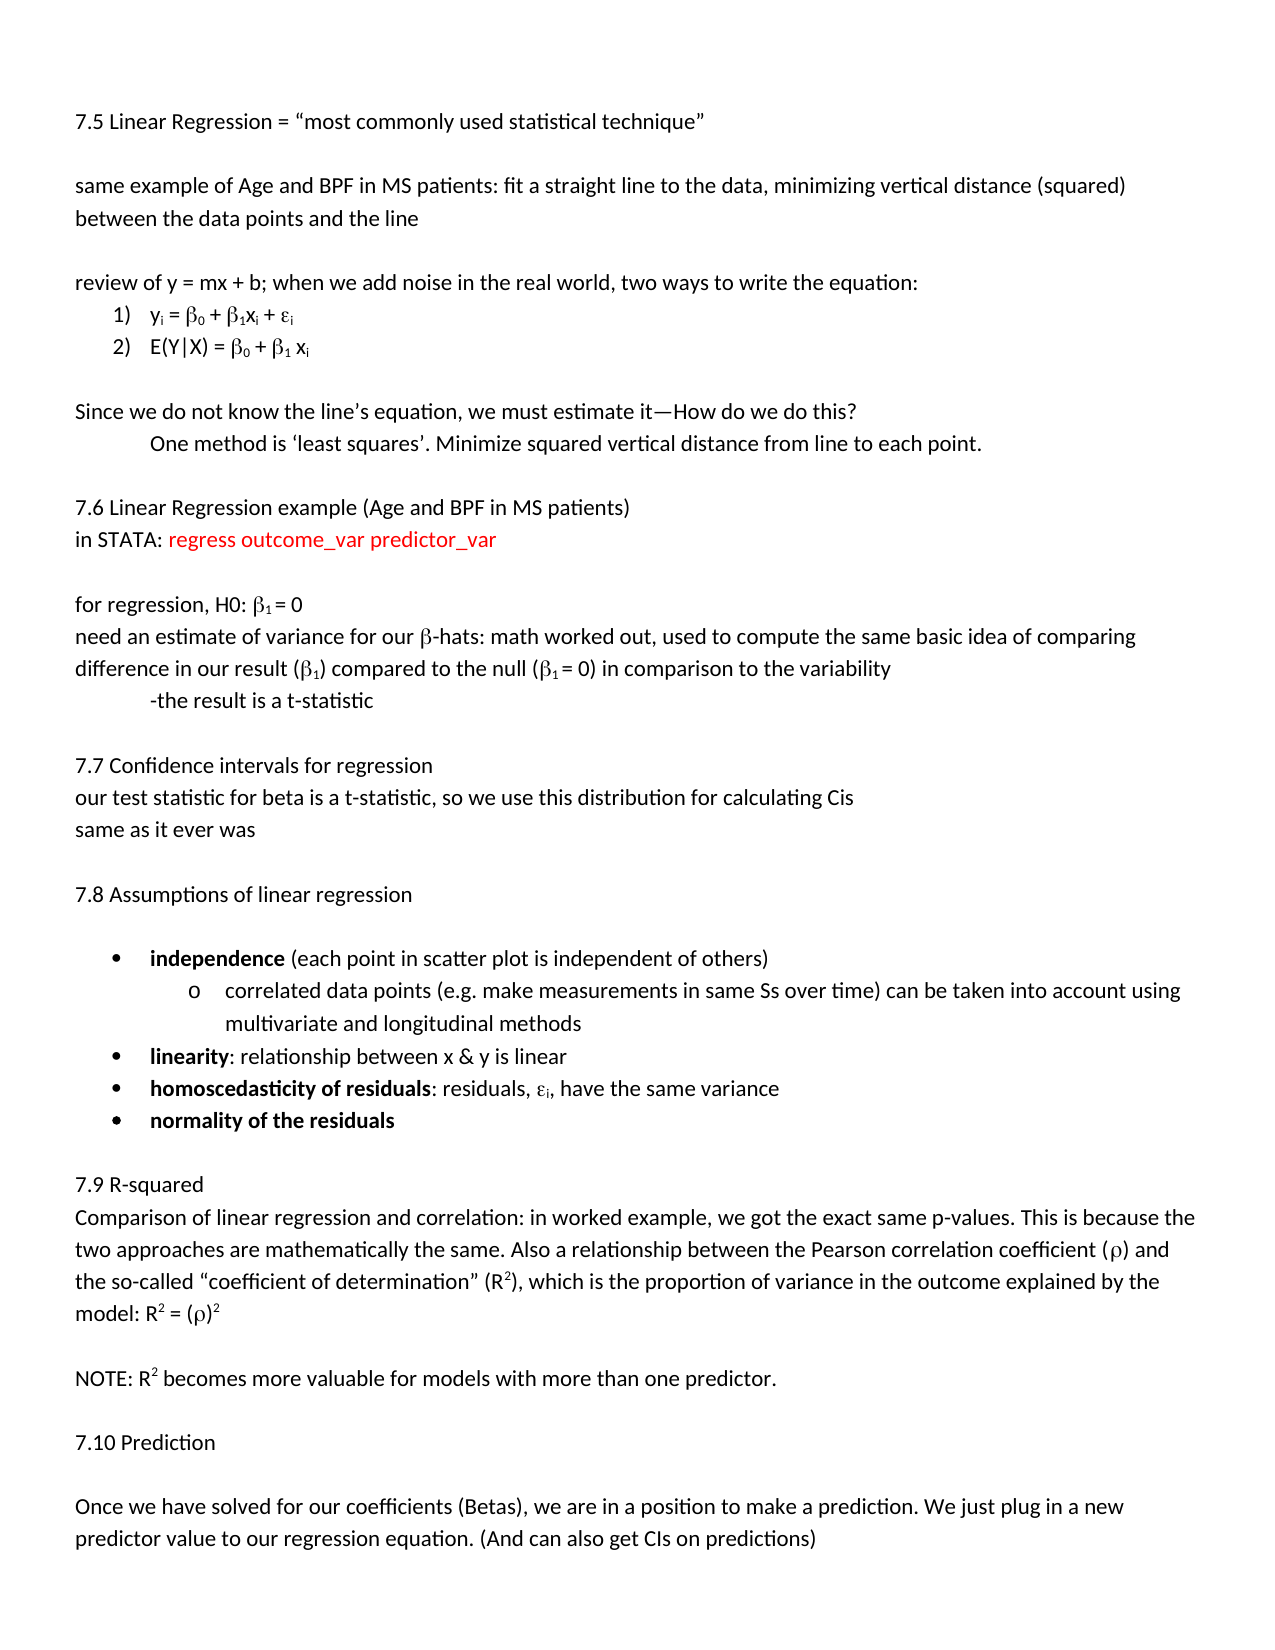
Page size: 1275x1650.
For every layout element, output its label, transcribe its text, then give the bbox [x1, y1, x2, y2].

text 7.7 Confidence intervals for regression [75, 751, 1200, 779]
text in STATA: regress outcome_var predictor_var [75, 526, 1200, 554]
text 7.9 R-squared [75, 1171, 1200, 1198]
list E(Y|X) = 0 + 1 xi [112, 332, 1200, 361]
text same example of Age and BPF in MS patients: fit a straight line to the data, minimizing vertical distance (squared) between the data points and the line [75, 172, 1200, 232]
text 7.10 Prediction [75, 1428, 1200, 1456]
text same as it ever was [75, 815, 1200, 843]
text for regression, H0: 1 = 0 [75, 590, 1200, 618]
text One method is ‘least squares’. Minimize squared vertical distance from line to each point. [75, 429, 1200, 457]
text -the result is a t-statistic [75, 687, 1200, 714]
list yi = 0 + 1xi + i [112, 300, 1200, 328]
text Since we do not know the line’s equation, we must estimate it—How do we do this? [75, 397, 1200, 425]
text 7.5 Linear Regression = “most commonly used statistical technique” [75, 107, 1200, 135]
text our test statistic for beta is a t-statistic, so we use this distribution for calculating Cis [75, 783, 1200, 811]
list homoscedasticity of residuals: residuals, i, have the same variance [112, 1074, 1200, 1102]
text review of y = mx + b; when we add noise in the real world, two ways to write the equation: [75, 268, 1200, 296]
text 7.6 Linear Regression example (Age and BPF in MS patients) [75, 493, 1200, 521]
text Comparison of linear regression and correlation: in worked example, we got the exact same p-values. This is because the two approaches are mathematically the same. Also a relationship between the Pearson correlation coefficient () and the so-called “coefficient of determination” (R2), which is the proportion of variance in the outcome explained by the model: R2 = ()2 [75, 1203, 1200, 1327]
list correlated data points (e.g. make measurements in same Ss over time) can be taken into account using multivariate and longitudinal methods [187, 976, 1200, 1038]
text NOTE: R2 becomes more valuable for models with more than one predictor. [75, 1364, 1200, 1392]
list linearity: relationship between x & y is linear [112, 1042, 1200, 1070]
text Once we have solved for our coefficients (Betas), we are in a position to make a prediction. We just plug in a new predictor value to our regression equation. (And can also get CIs on predictions) [75, 1492, 1200, 1553]
text need an estimate of variance for our -hats: math worked out, used to compute the same basic idea of comparing difference in our result (1) compared to the null (1 = 0) in comparison to the variability [75, 622, 1200, 682]
list normality of the residuals [112, 1106, 1200, 1134]
text 7.8 Assumptions of linear regression [75, 880, 1200, 908]
list independence (each point in scatter plot is independent of others) [112, 944, 1200, 972]
